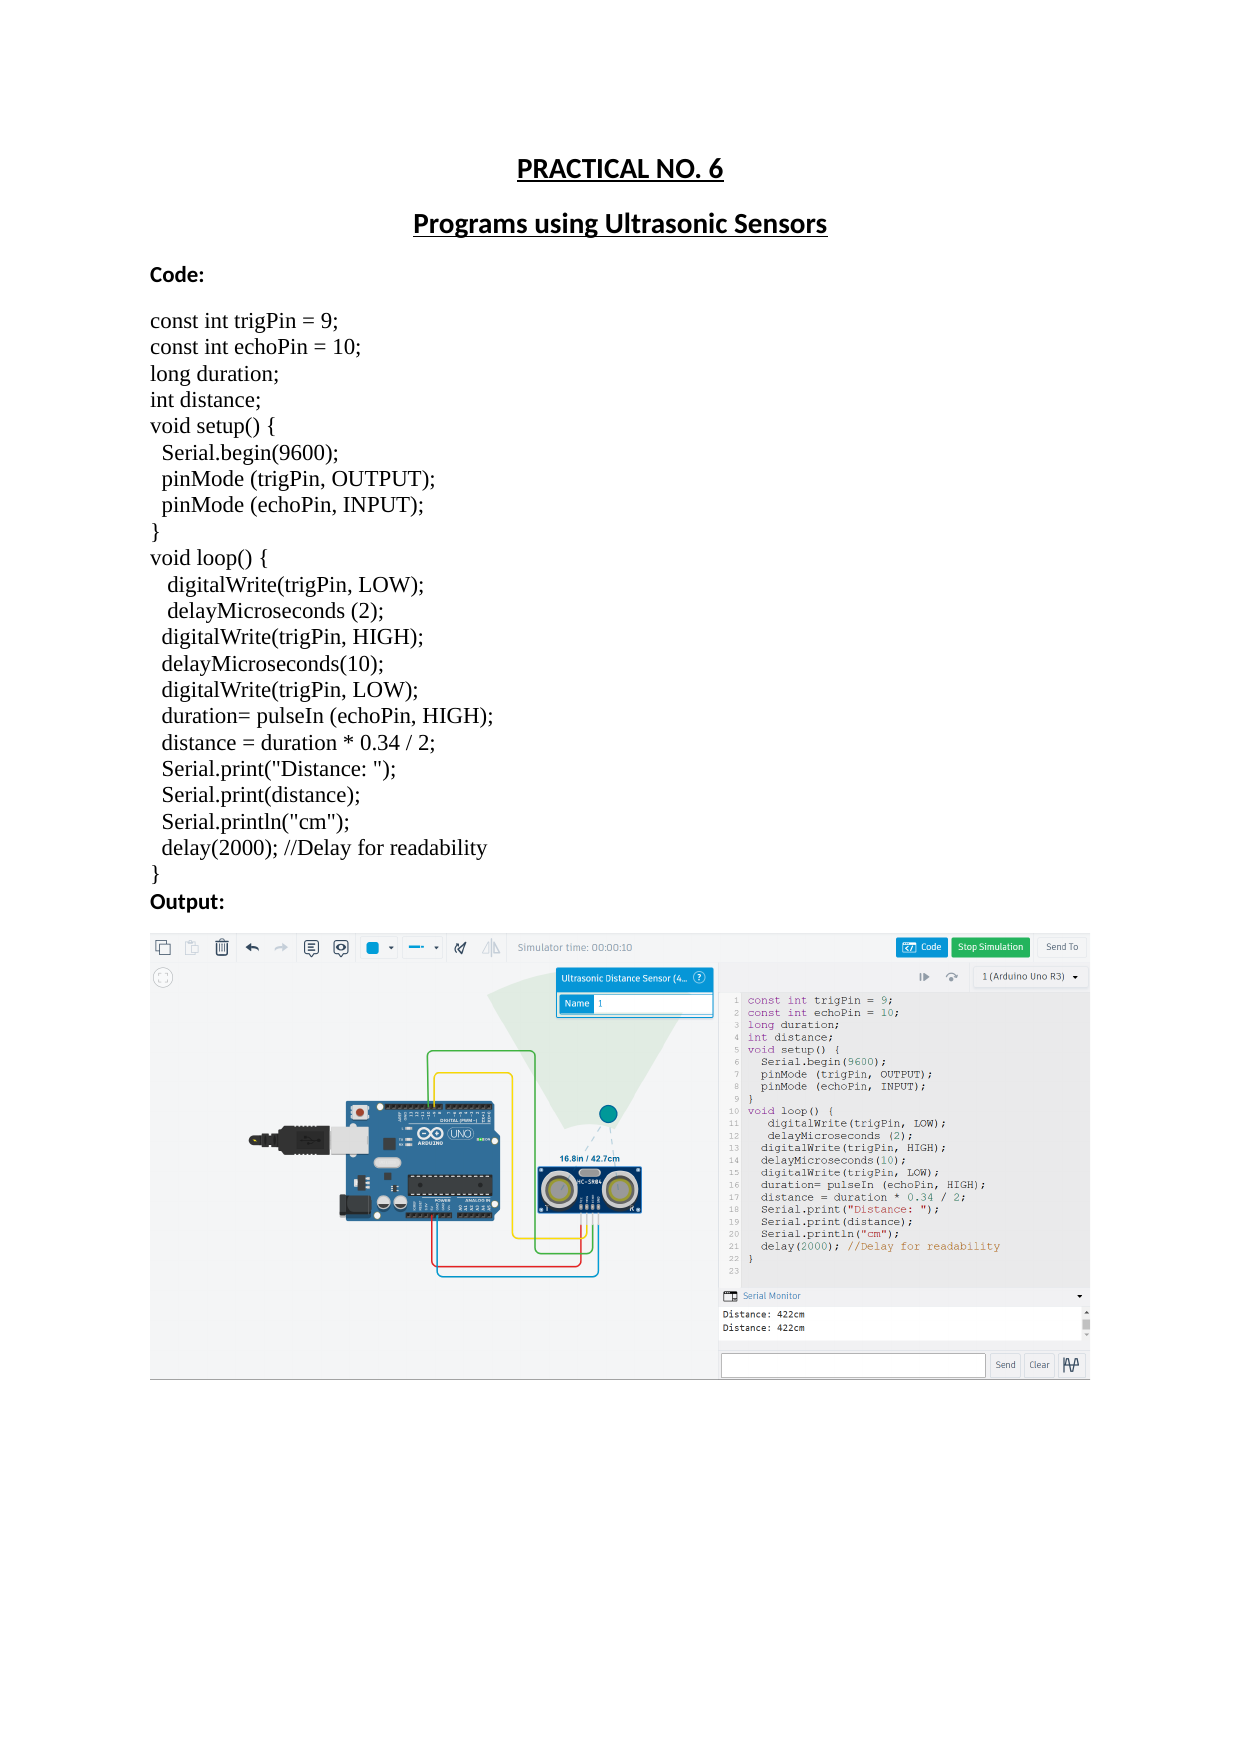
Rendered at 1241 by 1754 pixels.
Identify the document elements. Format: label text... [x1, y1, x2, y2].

text Serial.print(distance); [150, 781, 1090, 808]
text void setup() { [150, 412, 1090, 439]
text void loop() { [150, 544, 1090, 571]
text pinMode (trigPin, OUTPUT); [150, 465, 1090, 492]
text Code: [150, 260, 1090, 288]
picture [150, 933, 1091, 1380]
text distance = duration * 0.34 / 2; [150, 729, 1090, 755]
text digitalWrite(trigPin, HIGH); [150, 623, 1090, 650]
text Serial.println("cm"); [150, 808, 1090, 834]
text delay(2000); //Delay for readability [150, 834, 1090, 861]
text const int echoPin = 10; [150, 333, 1090, 360]
text Serial.begin(9600); [150, 439, 1090, 465]
text delayMicroseconds(10); [150, 650, 1090, 676]
text } [150, 518, 1090, 544]
text digitalWrite(trigPin, LOW); [150, 571, 1090, 597]
text } [150, 861, 1090, 887]
text Programs using Ultrasonic Sensors [150, 205, 1090, 241]
text int distance; [150, 386, 1090, 412]
text Serial.print("Distance: "); [150, 755, 1090, 781]
text const int trigPin = 9; [150, 307, 1090, 333]
text pinMode (echoPin, INPUT); [150, 492, 1090, 518]
text duration= pulseIn (echoPin, HIGH); [150, 702, 1090, 729]
text digitalWrite(trigPin, LOW); [150, 676, 1090, 702]
text Output: [150, 887, 1090, 915]
text long duration; [150, 360, 1090, 386]
text delayMicroseconds (2); [150, 597, 1090, 623]
text PRACTICAL NO. 6 [150, 150, 1090, 186]
